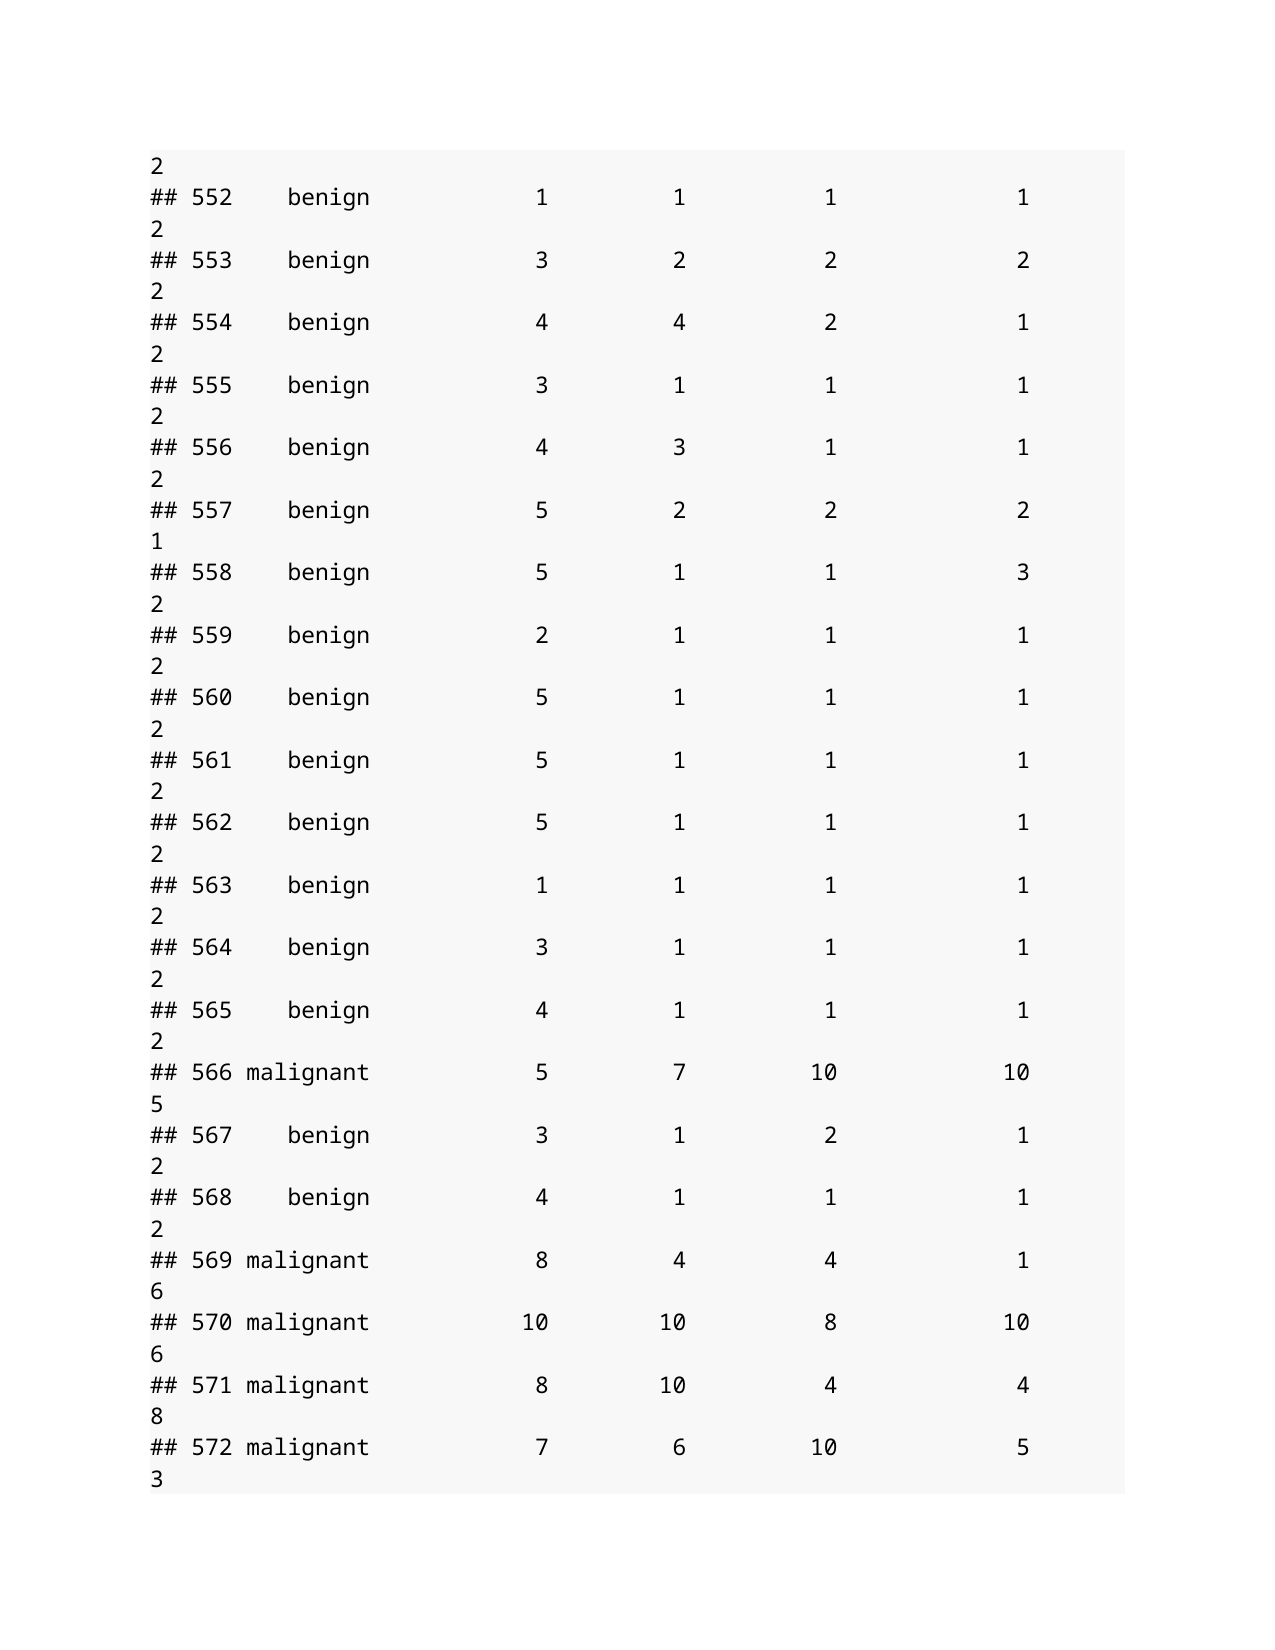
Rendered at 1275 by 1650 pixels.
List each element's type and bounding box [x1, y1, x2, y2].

text [150, 150, 1125, 1494]
